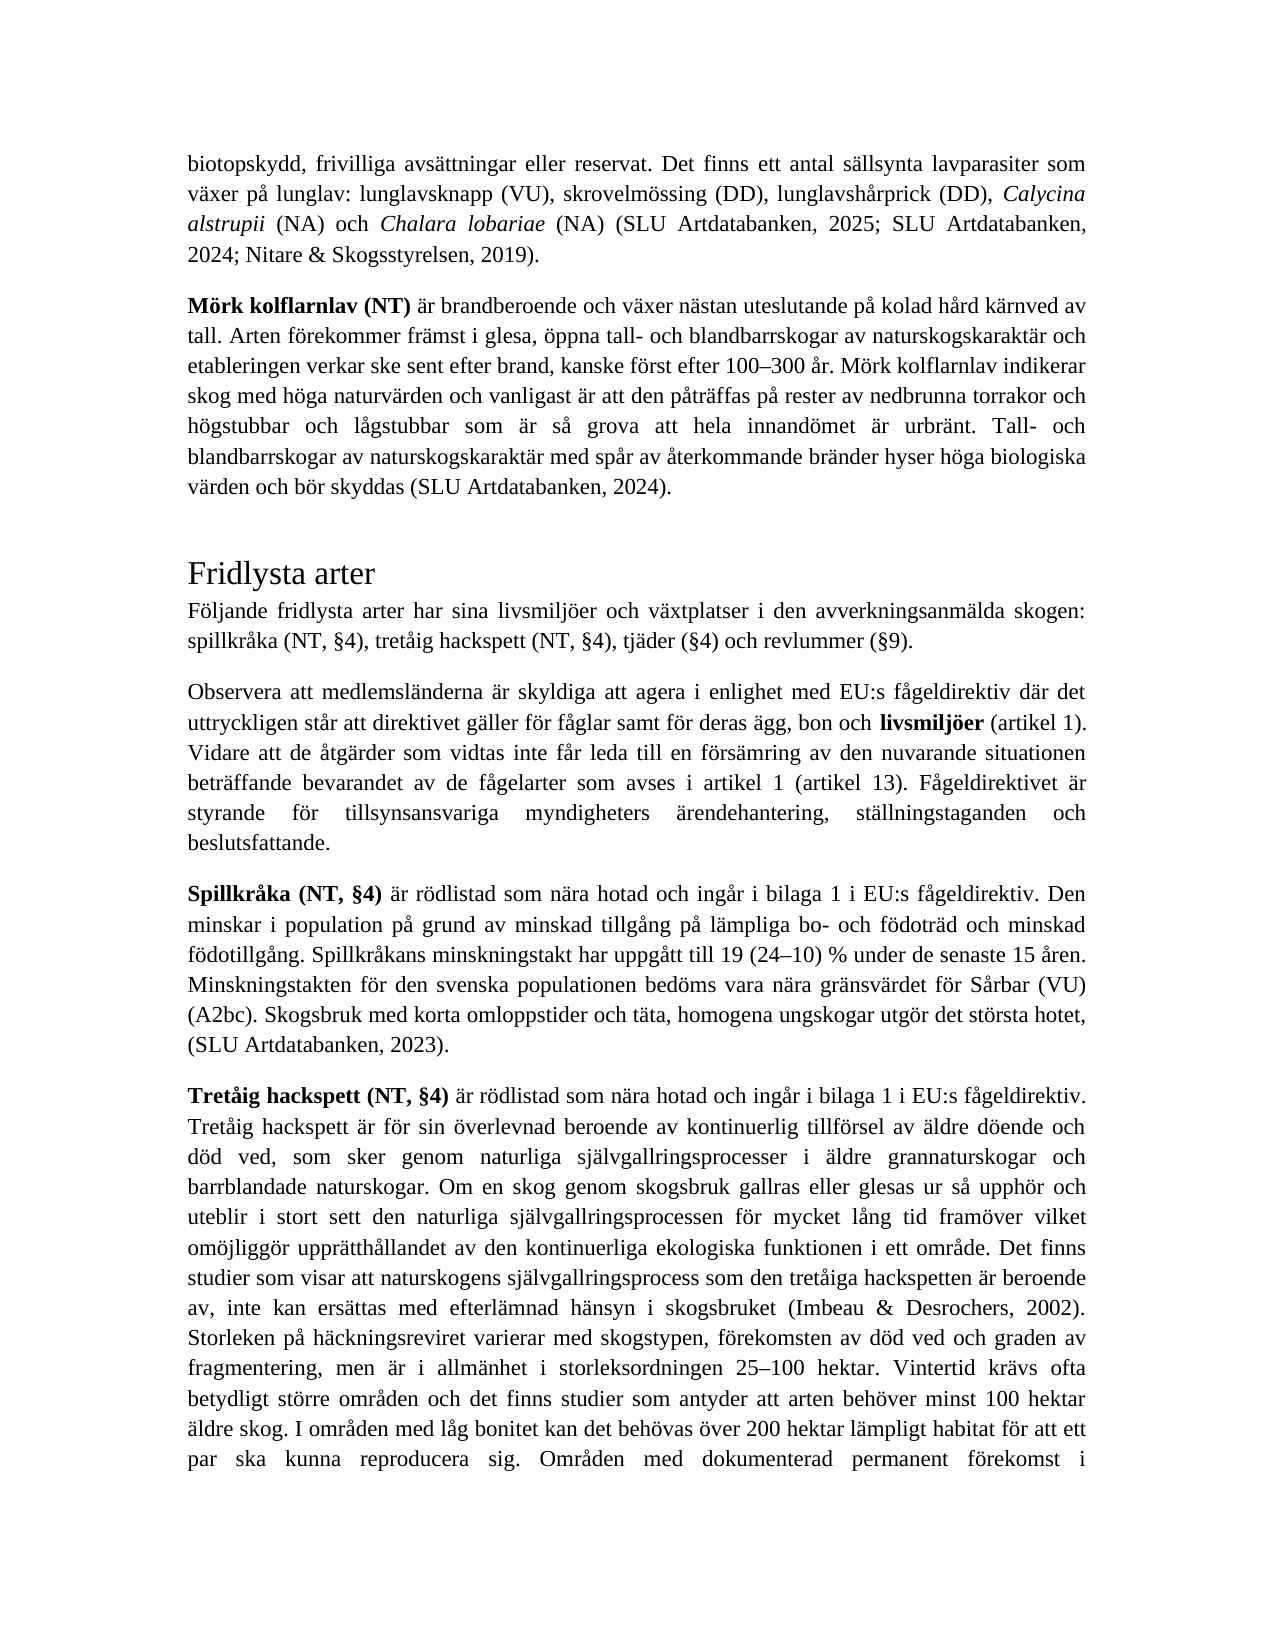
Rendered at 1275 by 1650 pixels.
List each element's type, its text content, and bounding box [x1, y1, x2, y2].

text Observera att medlemsländerna är skyldiga att agera i enlighet med EU:s fågeldirektiv där det uttryckligen står att direktivet gäller för fåglar samt för deras ägg, bon och livsmiljöer (artikel 1). Vidare att de åtgärder som vidtas inte får leda till en försämring av den nuvarande situationen beträffande bevarandet av de fågelarter som avses i artikel 1 (artikel 13). Fågeldirektivet är styrande för tillsynsansvariga myndigheters ärendehantering, ställningstaganden och beslutsfattande. [187, 678, 1087, 856]
text Följande fridlysta arter har sina livsmiljöer och växtplatser i den avverkningsanmälda skogen: spillkråka (NT, §4), tretåig hackspett (NT, §4), tjäder (§4) och revlummer (§9). [187, 597, 1087, 654]
subtitle Fridlysta arter [187, 553, 1087, 591]
text Mörk kolflarnlav (NT) är brandberoende och växer nästan uteslutande på kolad hård kärnved av tall. Arten förekommer främst i glesa, öppna tall- och blandbarrskogar av naturskogskaraktär och etableringen verkar ske sent efter brand, kanske först efter 100–300 år. Mörk kolflarnlav indikerar skog med höga naturvärden och vanligast är att den påträffas på rester av nedbrunna torrakor och högstubbar och lågstubbar som är så grova att hela innandömet är urbränt. Tall- och blandbarrskogar av naturskogskaraktär med spår av återkommande bränder hyser höga biologiska värden och bör skyddas (SLU Artdatabanken, 2024). [187, 292, 1087, 499]
text Spillkråka (NT, §4) är rödlistad som nära hotad och ingår i bilaga 1 i EU:s fågeldirektiv. Den minskar i population på grund av minskad tillgång på lämpliga bo- och födoträd och minskad födotillgång. Spillkråkans minskningstakt har uppgått till 19 (24–10) % under de senaste 15 åren. Minskningstakten för den svenska populationen bedöms vara nära gränsvärdet för Sårbar (VU) (A2bc). Skogsbruk med korta omloppstider och täta, homogena ungskogar utgör det största hotet, (SLU Artdatabanken, 2023). [187, 881, 1087, 1058]
